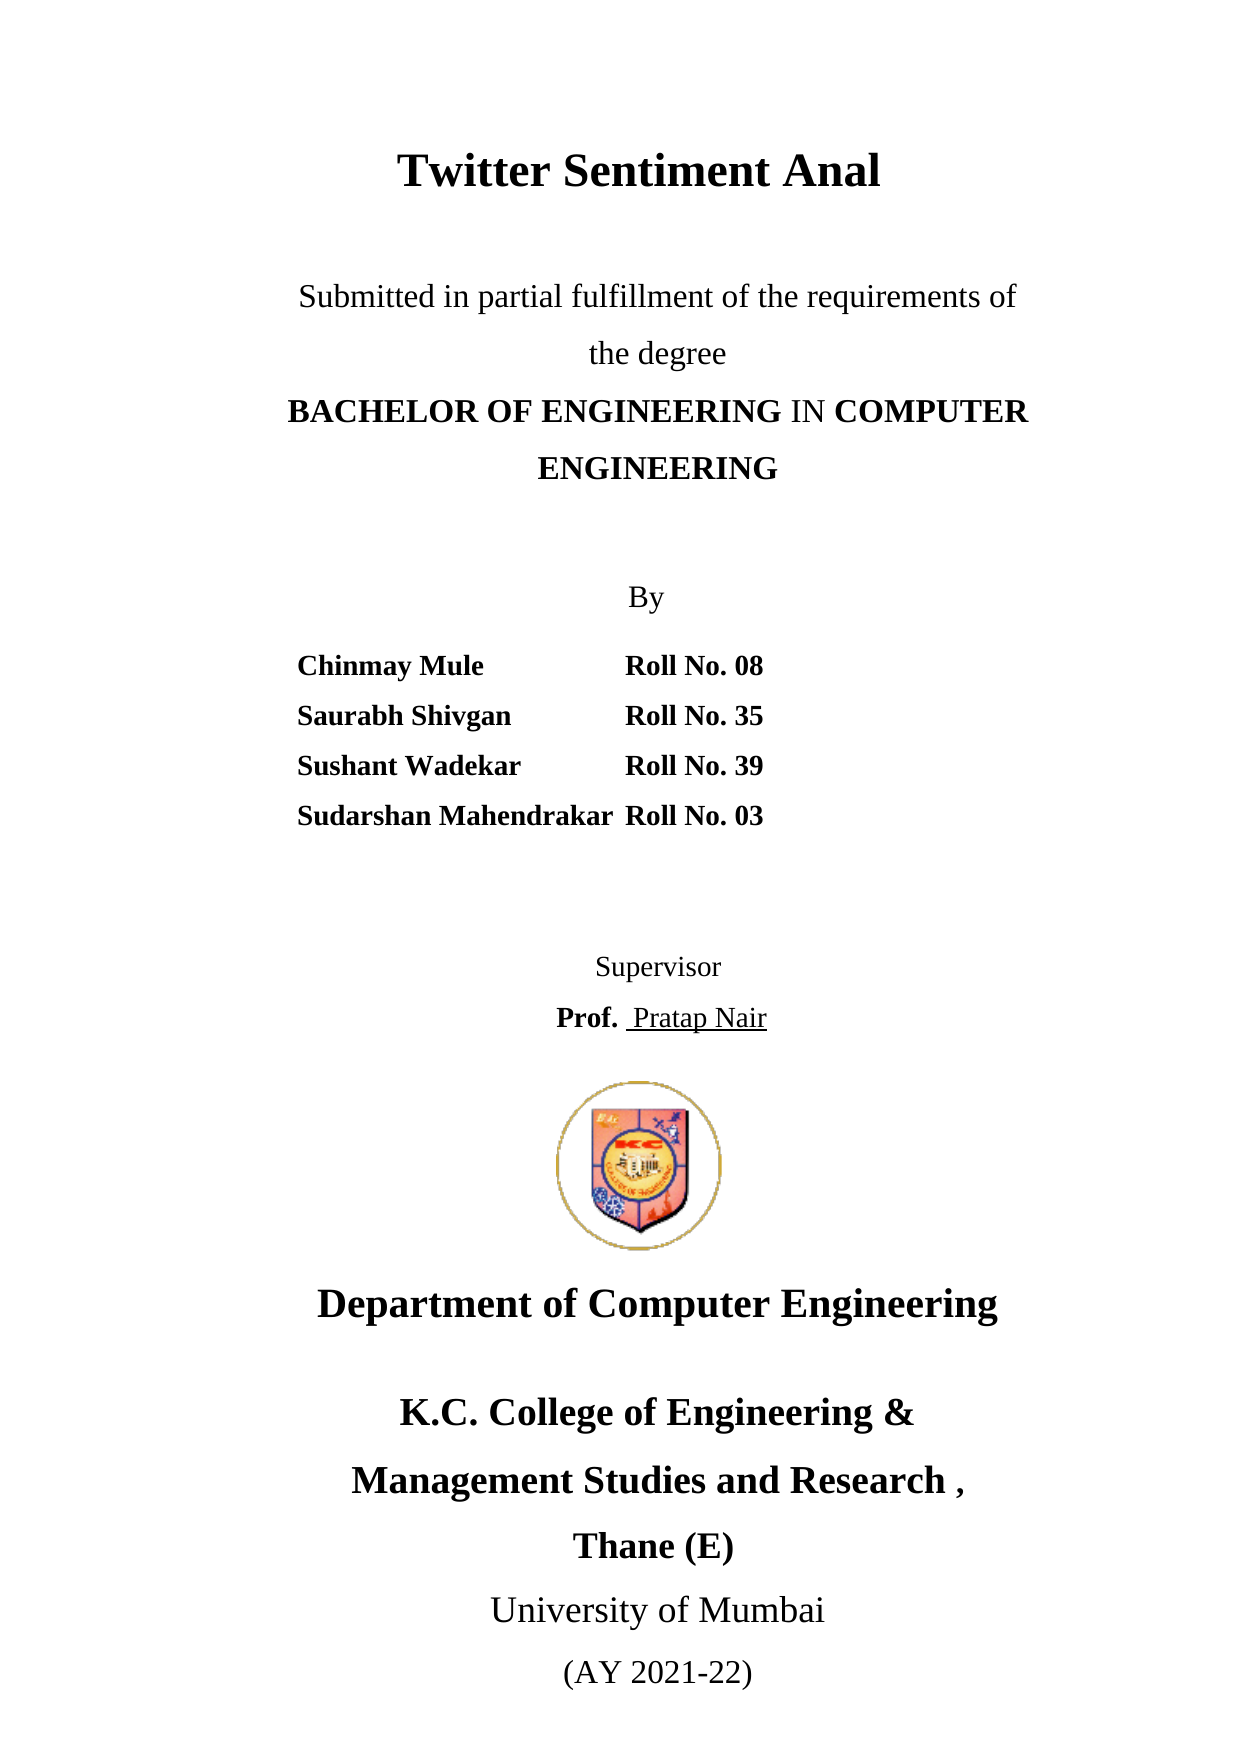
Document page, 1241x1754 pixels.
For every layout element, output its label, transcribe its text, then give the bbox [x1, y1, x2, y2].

text Sudarshan Mahendrakar Roll No. 03 [278, 798, 848, 832]
text Sushant Wadekar Roll No. 39 [278, 748, 848, 782]
picture [556, 1081, 722, 1252]
text Submitted in partial fulfillment of the requirements of the degree [274, 276, 1042, 372]
text By [251, 578, 1042, 614]
text BACHELOR OF ENGINEERING IN COMPUTER ENGINEERING [274, 391, 1042, 487]
text Supervisor [274, 949, 1042, 983]
text Chinmay Mule Roll No. 08 [278, 648, 848, 681]
text K.C. College of Engineering & Management Studies and Research , Thane (E) University of Mumbai [319, 1388, 996, 1631]
text (AY 2021-22) [274, 1653, 1042, 1691]
text Twitter Sentiment Anal [175, 142, 1103, 197]
text Prof. Pratap Nair [220, 1000, 1103, 1033]
text Department of Computer Engineering [273, 1279, 1042, 1327]
text Saurabh Shivgan Roll No. 35 [278, 698, 848, 731]
